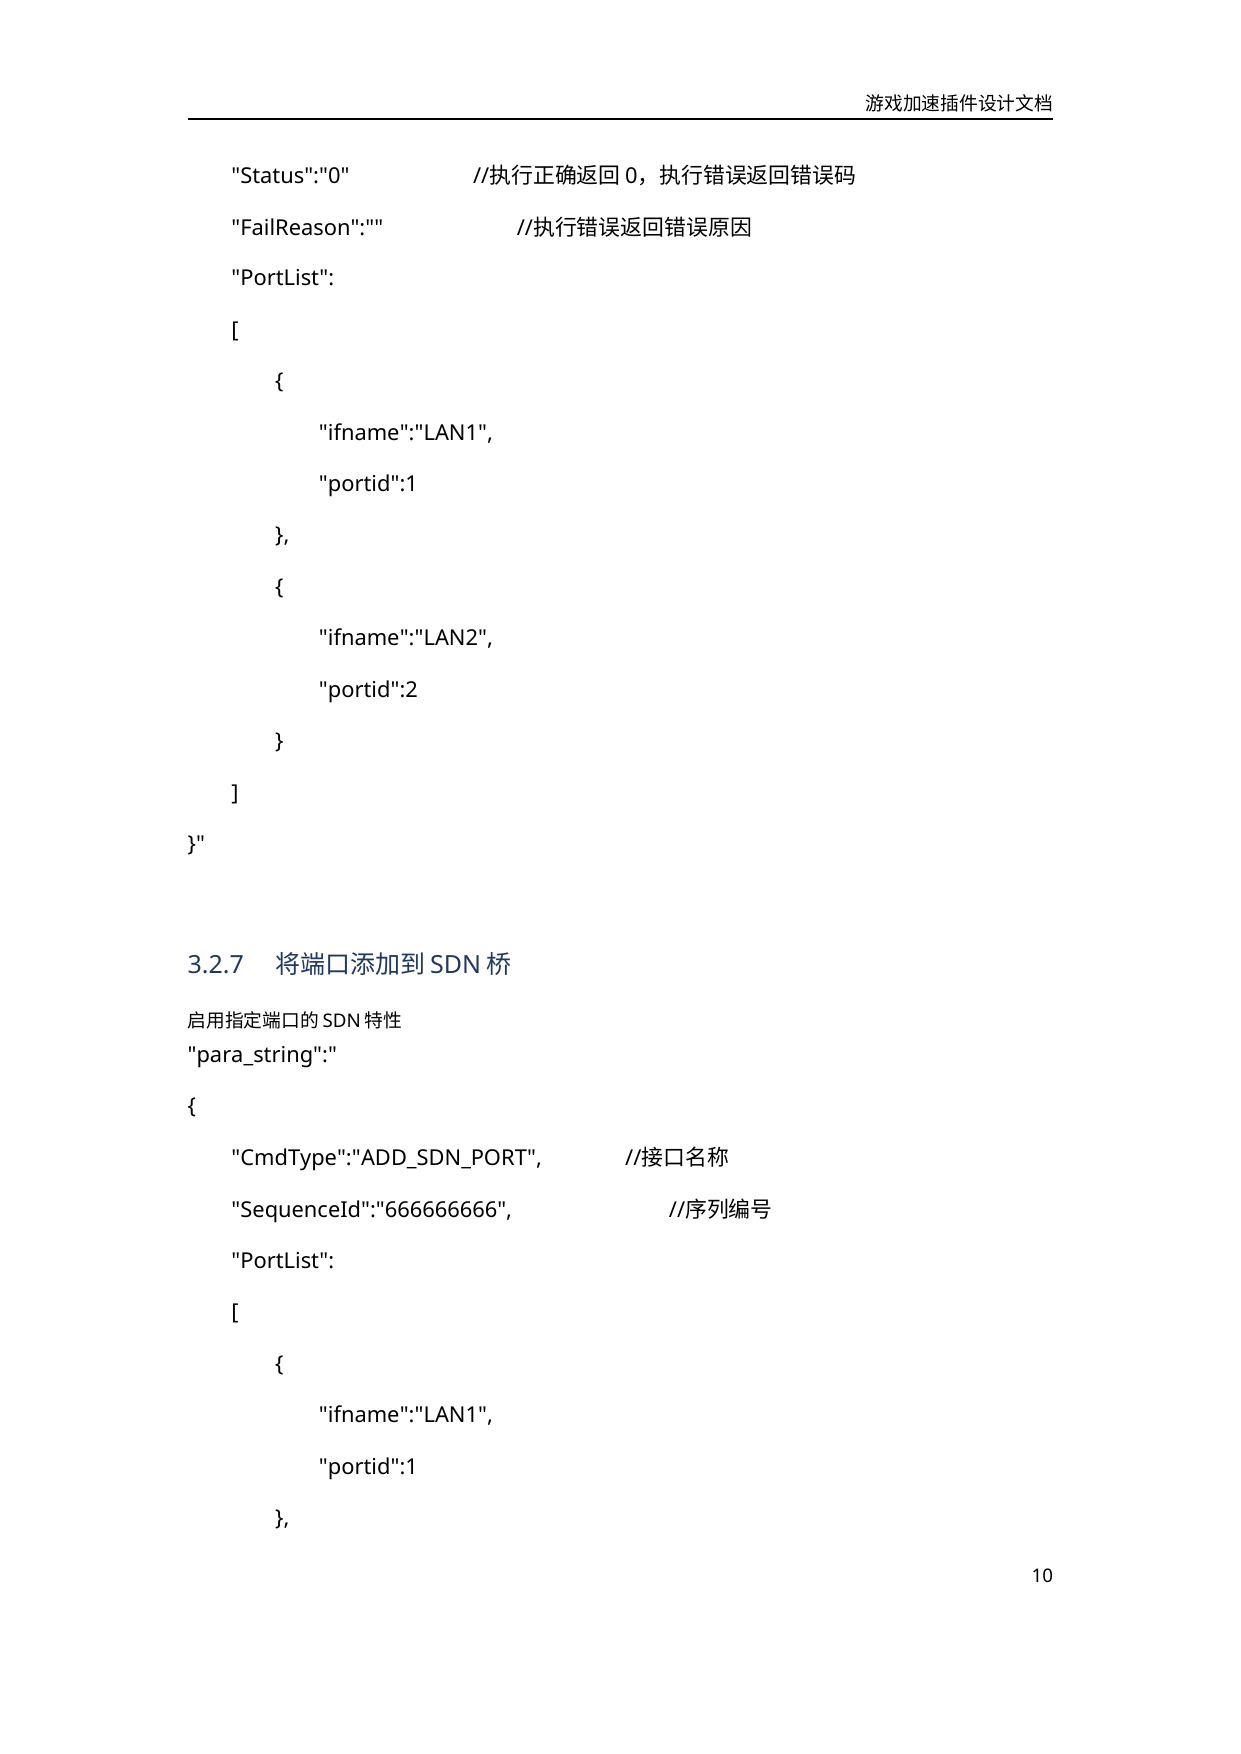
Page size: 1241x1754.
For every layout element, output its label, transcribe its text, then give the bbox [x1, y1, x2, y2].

text "portid":1 [319, 1449, 1053, 1482]
text "SequenceId":"666666666", //序列编号 [187, 1192, 1053, 1224]
text "ifname":"LAN1", [275, 415, 1053, 448]
text ] [187, 775, 1053, 808]
text } [275, 724, 1053, 756]
text [ [187, 1295, 1053, 1327]
text { [187, 364, 1053, 396]
text }" [187, 827, 1053, 859]
text { [187, 1346, 1053, 1379]
text "ifname":"LAN2", [275, 621, 1053, 653]
text 启用指定端口的SDN特性 [187, 1003, 1053, 1036]
text "portid":2 [319, 672, 1053, 705]
text }, [231, 518, 1053, 551]
text "portid":1 [319, 467, 1053, 499]
text }, [231, 1501, 1053, 1533]
text { [187, 1089, 1053, 1121]
text "FailReason":"" //执行错误返回错误原因 [231, 209, 1053, 242]
text [ [187, 312, 1053, 345]
text "PortList": [187, 1243, 1053, 1276]
text "PortList": [187, 261, 1053, 293]
text { [187, 569, 1053, 602]
subtitle 将端口添加到SDN桥 [187, 930, 1053, 995]
text "Status":"0" //执行正确返回0，执行错误返回错误码 [231, 157, 1053, 190]
text "CmdType":"ADD_SDN_PORT", //接口名称 [187, 1140, 1053, 1173]
text "ifname":"LAN1", [275, 1398, 1053, 1430]
text "para_string":" [187, 1037, 1053, 1070]
